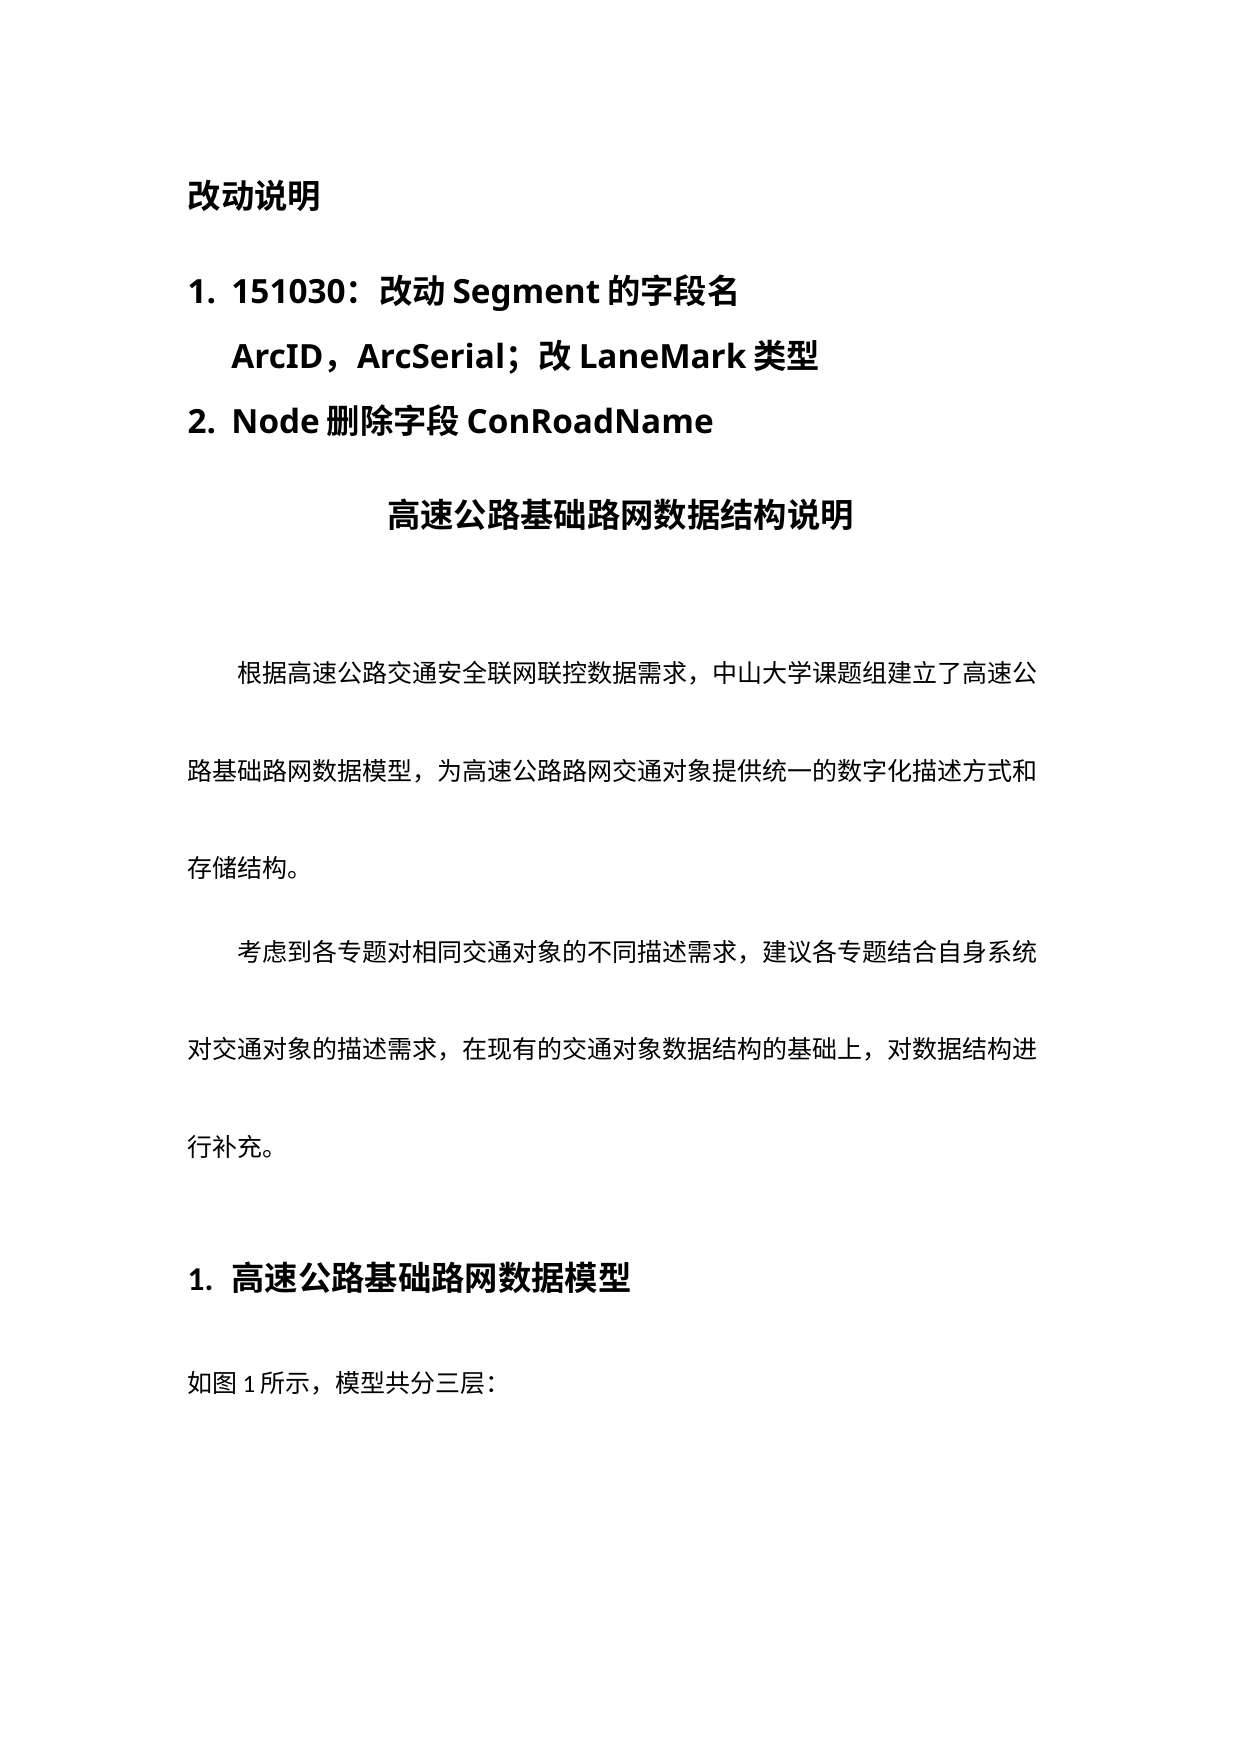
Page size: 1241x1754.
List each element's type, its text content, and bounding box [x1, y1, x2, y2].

text 如图1所示，模型共分三层： [187, 1349, 1053, 1414]
text 高速公路基础路网数据结构说明 [187, 480, 1053, 545]
list Node删除字段ConRoadName [187, 386, 1053, 451]
text 考虑到各专题对相同交通对象的不同描述需求，建议各专题结合自身系统对交通对象的描述需求，在现有的交通对象数据结构的基础上，对数据结构进行补充。 [187, 918, 1053, 1178]
list 151030：改动Segment的字段名ArcID，ArcSerial；改LaneMark类型 [187, 256, 1053, 386]
text 根据高速公路交通安全联网联控数据需求，中山大学课题组建立了高速公路基础路网数据模型，为高速公路路网交通对象提供统一的数字化描述方式和存储结构。 [187, 639, 1053, 899]
list 高速公路基础路网数据模型 [187, 1243, 1053, 1308]
text 改动说明 [187, 162, 1053, 227]
